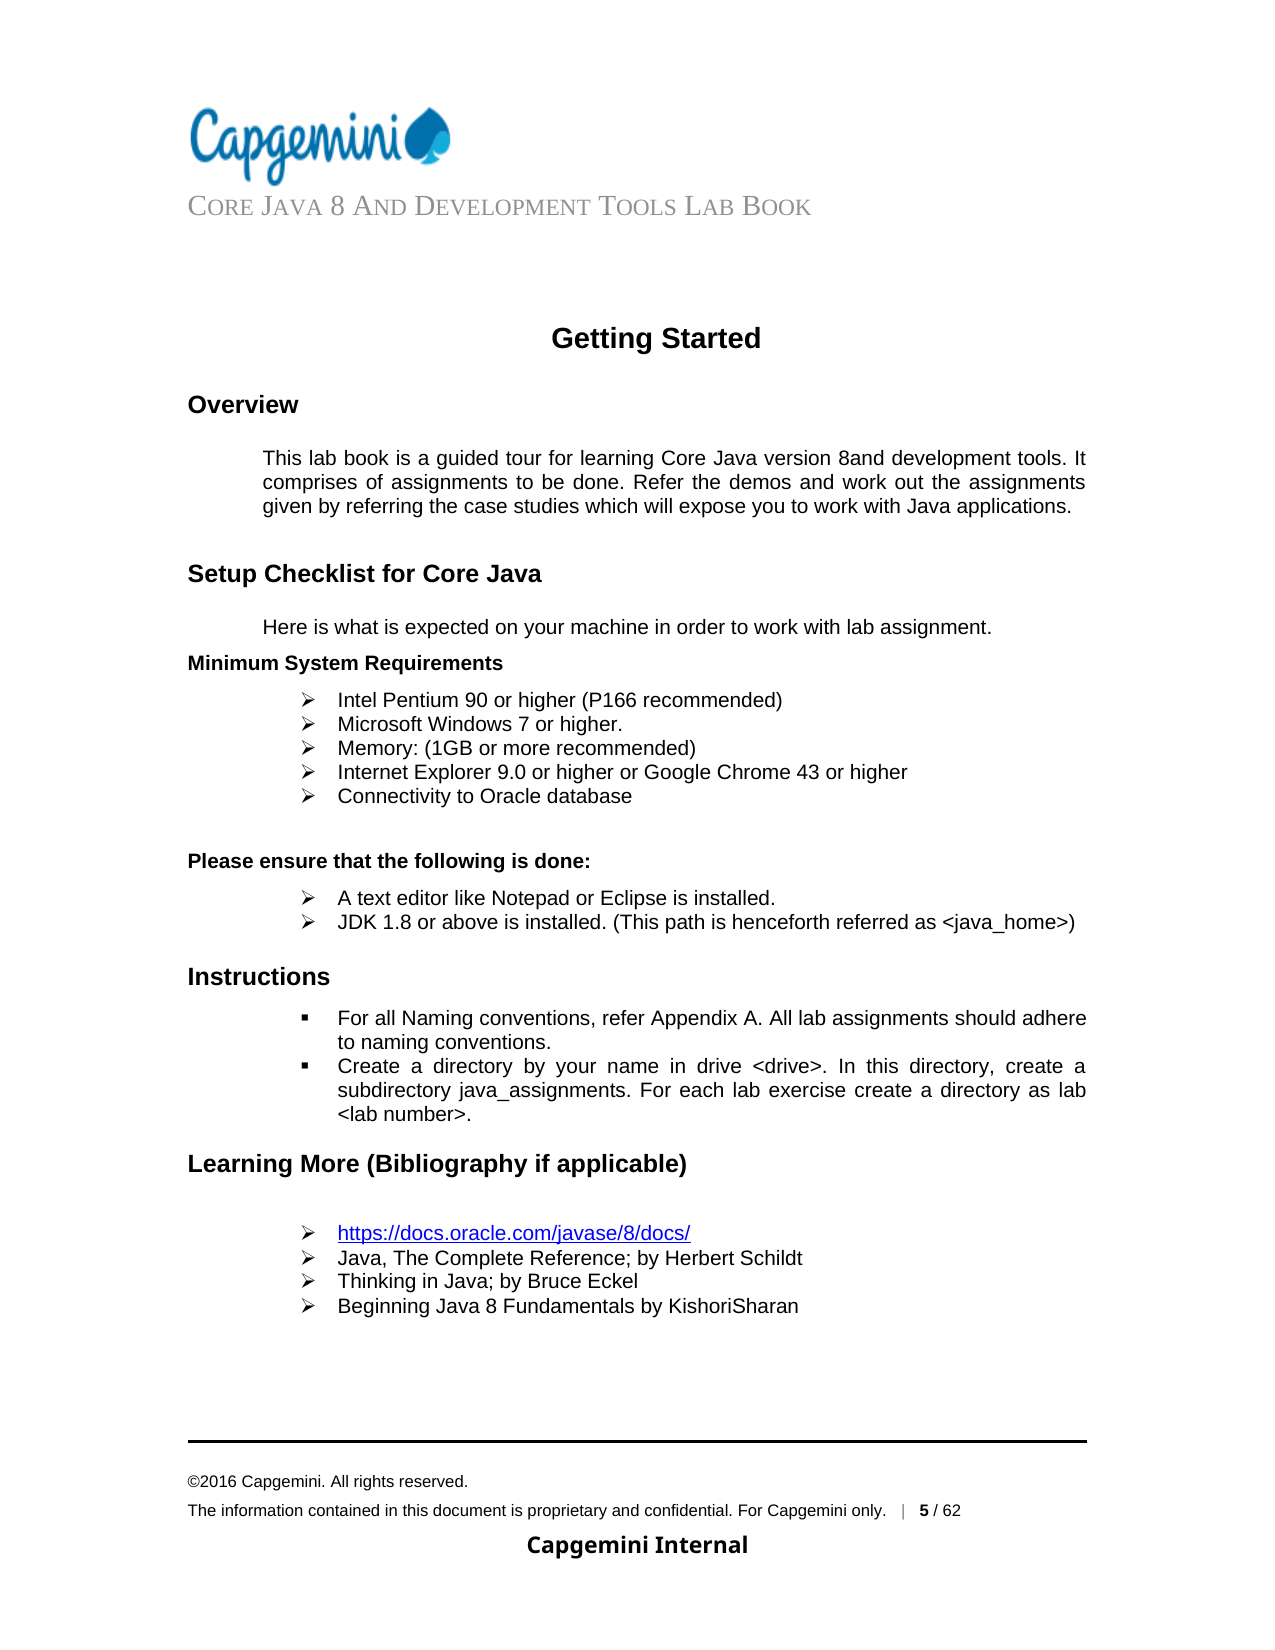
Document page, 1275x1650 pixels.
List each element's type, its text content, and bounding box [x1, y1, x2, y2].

title Getting Started [225, 322, 1087, 355]
subtitle Create a directory by your name in drive <drive>. In this directory, create a subdirectory java_assignments. For each lab exercise create a directory as lab <lab number>. [300, 1053, 1087, 1125]
picture [187, 106, 1088, 188]
subtitle Intel Pentium 90 or higher (P166 recommended) [300, 687, 1087, 711]
subtitle A text editor like Notepad or Eclipse is installed. [300, 885, 1087, 909]
subtitle Memory: (1GB or more recommended) [300, 736, 1087, 759]
subtitle Java, The Complete Reference; by Herbert Schildt [300, 1245, 1087, 1269]
subtitle Connectivity to Oracle database [300, 784, 1087, 808]
subtitle Learning More (Bibliography if applicable) [187, 1149, 1050, 1178]
subtitle For all Naming conventions, refer Appendix A. All lab assignments should adhere to naming conventions. [300, 1005, 1087, 1053]
subtitle Instructions [187, 962, 1050, 991]
subtitle Microsoft Windows 7 or higher. [300, 711, 1087, 736]
subtitle Thinking in Java; by Bruce Eckel [300, 1269, 1087, 1293]
subtitle Internet Explorer 9.0 or higher or Google Chrome 43 or higher [300, 759, 1087, 784]
subtitle Setup Checklist for Core Java [187, 559, 1050, 588]
subtitle Please ensure that the following is done: [187, 849, 1087, 873]
subtitle Here is what is expected on your machine in order to work with lab assignment. [262, 614, 1087, 638]
subtitle Minimum System Requirements [187, 651, 1087, 675]
subtitle Beginning Java 8 Fundamentals by KishoriSharan [300, 1293, 1087, 1317]
subtitle This lab book is a guided tour for learning Core Java version 8and development tools. It comprises of assignments to be done. Refer the demos and work out the assignments given by referring the case studies which will expose you to work with Java applications. [262, 446, 1087, 518]
subtitle JDK 1.8 or above is installed. (This path is henceforth referred as <java_home>) [300, 909, 1087, 933]
subtitle https://docs.oracle.com/javase/8/docs/ [300, 1221, 1087, 1245]
subtitle Overview [187, 390, 1050, 419]
